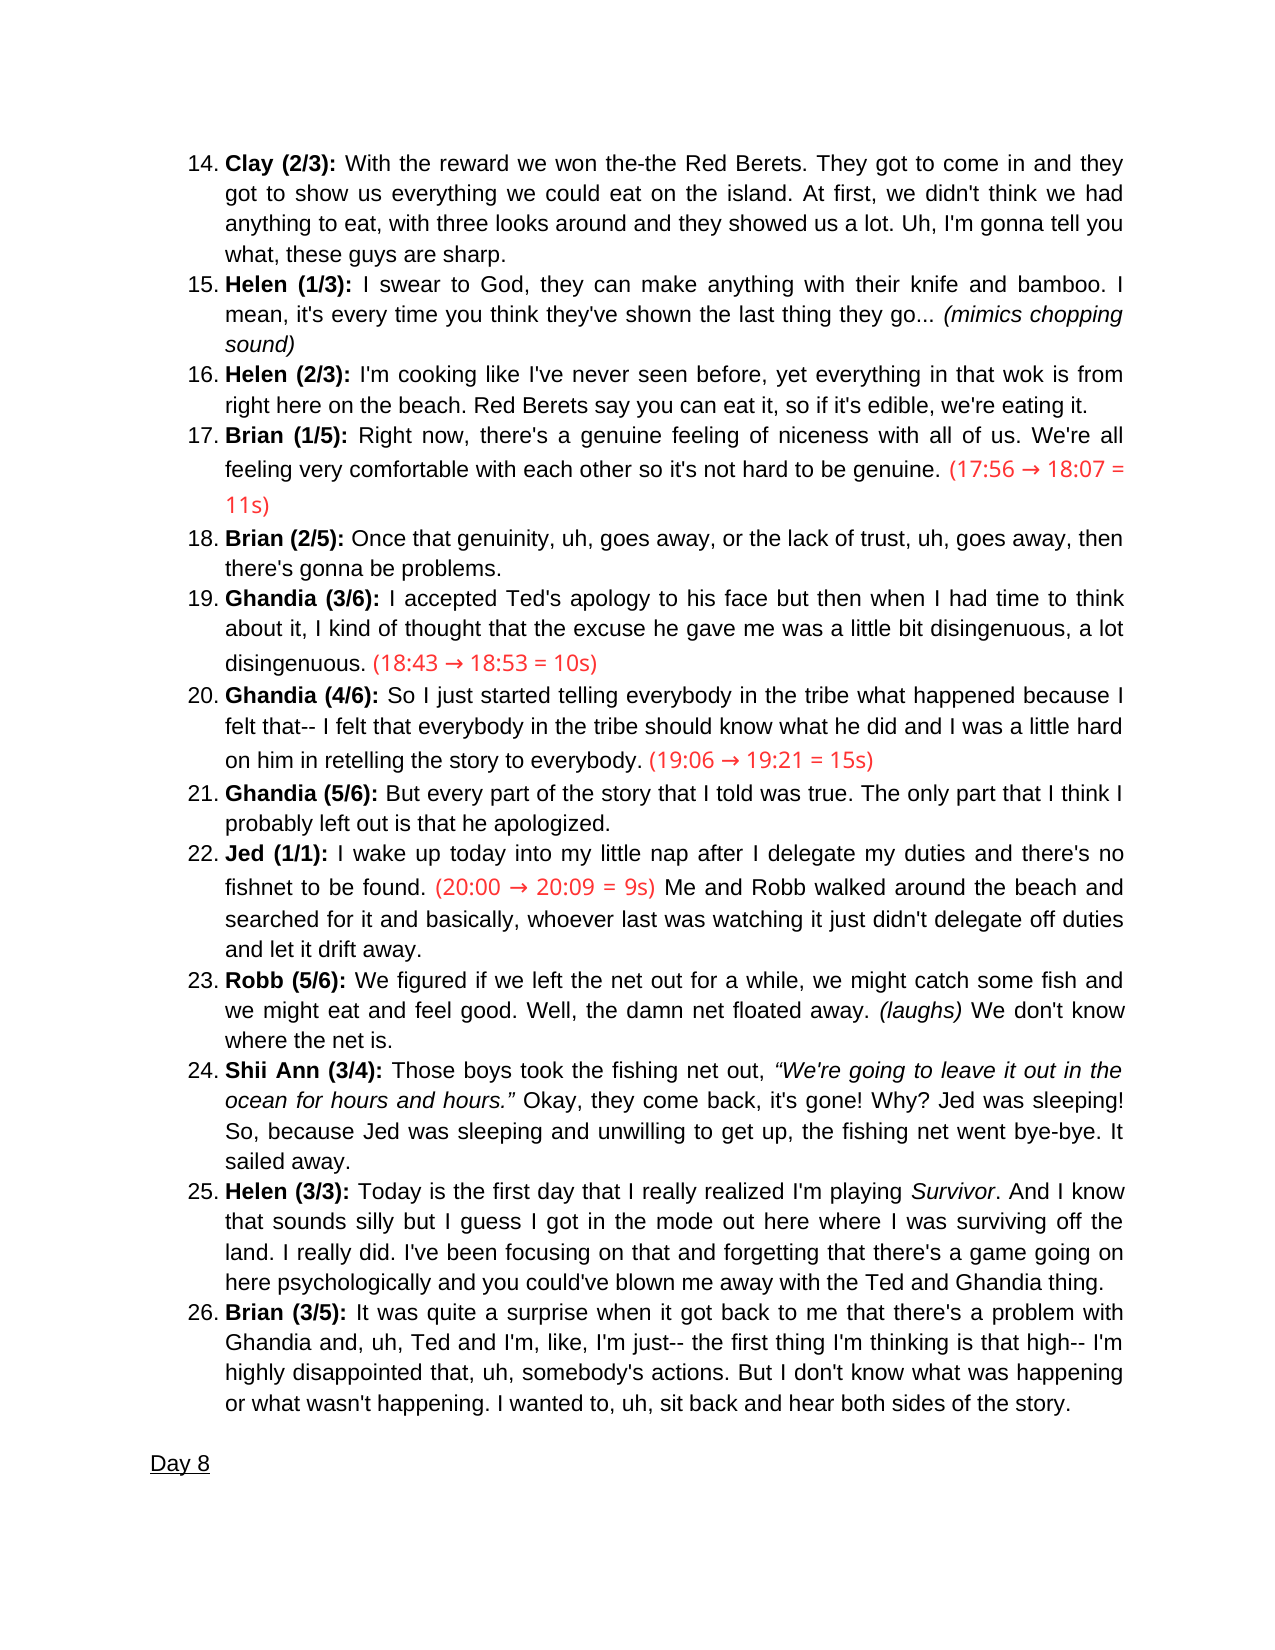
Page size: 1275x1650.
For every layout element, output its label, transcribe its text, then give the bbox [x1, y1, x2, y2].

list Brian (3/5): It was quite a surprise when it got back to me that there's a problem with Ghandia and, uh, Ted and I'm, like, I'm just-- the first thing I'm thinking is that high-- I'm highly disappointed that, uh, somebody's actions. But I don't know what was happening or what wasn't happening. I wanted to, uh, sit back and hear both sides of the story. [187, 1299, 1125, 1416]
text Day 8 [150, 1450, 1125, 1476]
list Robb (5/6): We figured if we left the net out for a while, we might catch some fish and we might eat and feel good. Well, the damn net floated away. (laughs) We don't know where the net is. [187, 967, 1125, 1053]
list Brian (2/5): Once that genuinity, uh, goes away, or the lack of trust, uh, goes away, then there's gonna be problems. [187, 525, 1125, 581]
list Ghandia (4/6): So I just started telling everybody in the tribe what happened because I felt that-- I felt that everybody in the tribe should know what he did and I was a little hard on him in retelling the story to everybody. (19:06 → 19:21 = 15s) [187, 682, 1125, 775]
list Jed (1/1): I wake up today into my little nap after I delegate my duties and there's no fishnet to be found. (20:00 → 20:09 = 9s) Me and Robb walked around the beach and searched for it and basically, whoever last was watching it just didn't delegate off duties and let it drift away. [187, 840, 1125, 963]
list Helen (3/3): Today is the first day that I really realized I'm playing Survivor. And I know that sounds silly but I guess I got in the mode out here where I was surviving off the land. I really did. I've been focusing on that and forgetting that there's a game going on here psychologically and you could've blown me away with the Ted and Ghandia thing. [187, 1178, 1125, 1295]
list Helen (2/3): I'm cooking like I've never seen before, yet everything in that wok is from right here on the beach. Red Berets say you can eat it, so if it's edible, we're eating it. [187, 361, 1125, 418]
list Ghandia (5/6): But every part of the story that I told was true. The only part that I think I probably left out is that he apologized. [187, 779, 1125, 836]
list Helen (1/3): I swear to God, they can make anything with their knife and bamboo. I mean, it's every time you think they've shown the last thing they go... (mimics chopping sound) [187, 271, 1125, 358]
list Clay (2/3): With the reward we won the-the Red Berets. They got to come in and they got to show us everything we could eat on the island. At first, we didn't think we had anything to eat, with three looks around and they showed us a lot. Uh, I'm gonna tell you what, these guys are sharp. [187, 150, 1125, 267]
list Shii Ann (3/4): Those boys took the fishing net out, “We're going to leave it out in the ocean for hours and hours.” Okay, they come back, it's gone! Why? Jed was sleeping! So, because Jed was sleeping and unwilling to get up, the fishing net went bye-bye. It sailed away. [187, 1057, 1125, 1174]
list Brian (1/5): Right now, there's a genuine feeling of niceness with all of us. We're all feeling very comfortable with each other so it's not hard to be genuine. (17:56 → 18:07 = 11s) [187, 422, 1125, 520]
list Ghandia (3/6): I accepted Ted's apology to his face but then when I had time to think about it, I kind of thought that the excuse he gave me was a little bit disingenuous, a lot disingenuous. (18:43 → 18:53 = 10s) [187, 585, 1125, 678]
